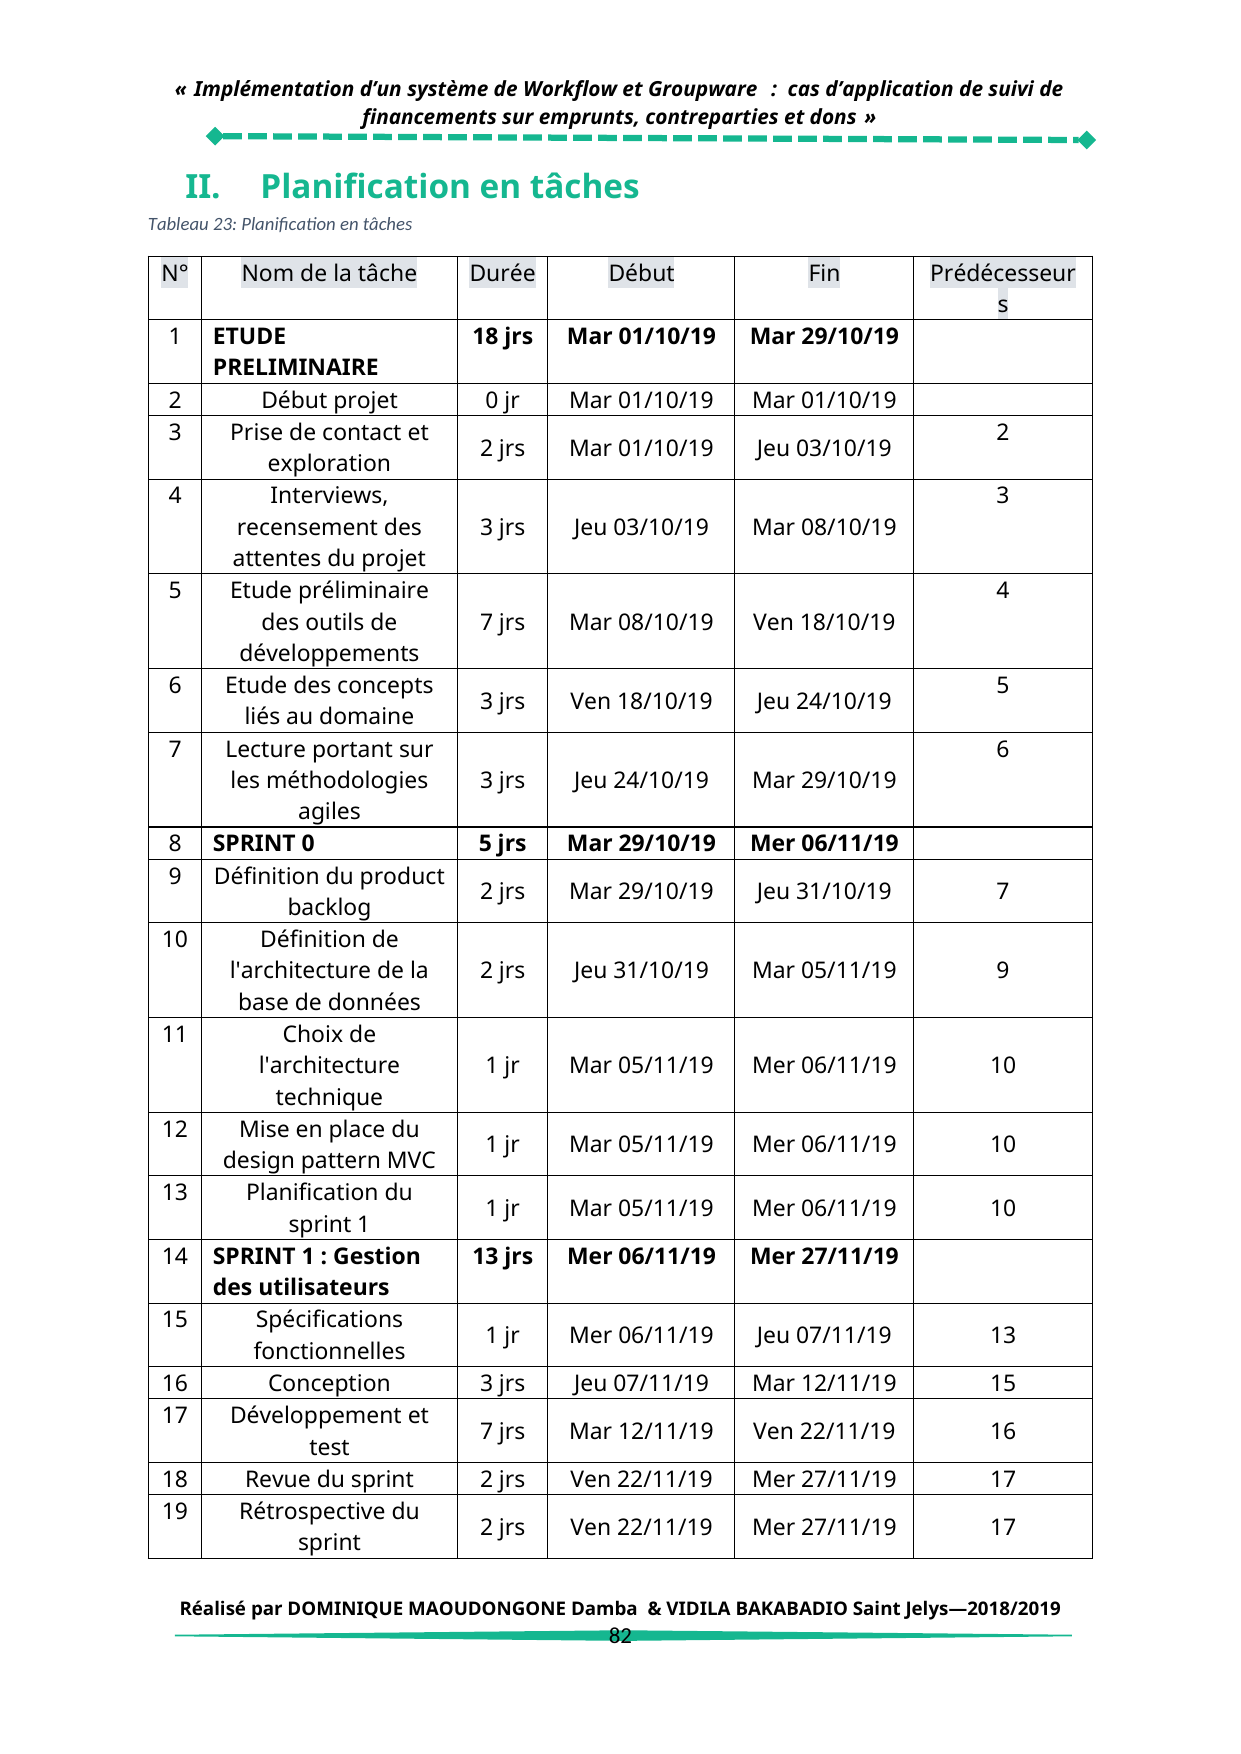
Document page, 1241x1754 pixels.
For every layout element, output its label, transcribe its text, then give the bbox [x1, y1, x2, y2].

table_cell Jeu 03/10/19 [735, 416, 913, 478]
table_cell 5 [149, 574, 201, 668]
table_cell 10 [149, 923, 201, 1017]
table_cell 8 [149, 828, 201, 859]
table_cell 2 jrs [458, 1495, 547, 1558]
table_cell Mer 27/11/19 [735, 1495, 913, 1558]
table_cell 17 [914, 1495, 1092, 1558]
table_cell Jeu 07/11/19 [735, 1304, 913, 1366]
table_cell 6 [914, 733, 1092, 826]
table_cell 18 [149, 1463, 201, 1494]
table_cell [914, 320, 1092, 383]
table_cell Prise de contact et exploration [202, 416, 457, 478]
table_cell Ven 18/10/19 [735, 574, 913, 668]
table_cell Mar 01/10/19 [735, 384, 913, 415]
table_cell 3 jrs [458, 480, 547, 573]
table_cell ETUDE PRELIMINAIRE [202, 320, 457, 383]
table_cell 4 [149, 480, 201, 573]
table_cell Mer 06/11/19 [735, 1176, 913, 1239]
table_header Début [548, 257, 734, 319]
table_cell Jeu 31/10/19 [735, 860, 913, 922]
table_cell Mise en place du design pattern MVC [202, 1113, 457, 1175]
table_cell 7 [149, 733, 201, 826]
table_cell SPRINT 0 [202, 828, 457, 859]
table_cell 13 jrs [458, 1240, 547, 1302]
table_cell Jeu 03/10/19 [548, 480, 734, 573]
table_cell Mar 05/11/19 [548, 1018, 734, 1112]
table_cell Mer 06/11/19 [735, 1113, 913, 1175]
table_cell 3 [149, 416, 201, 478]
table_cell 10 [914, 1113, 1092, 1175]
table_cell 1 jr [458, 1018, 547, 1112]
table_cell Mar 08/10/19 [548, 574, 734, 668]
table_cell 2 jrs [458, 923, 547, 1017]
table_cell Etude des concepts liés au domaine [202, 669, 457, 732]
table_cell Mar 01/10/19 [548, 320, 734, 383]
table_cell Ven 18/10/19 [548, 669, 734, 732]
table_cell Mar 29/10/19 [548, 828, 734, 859]
table_cell Mar 12/11/19 [548, 1399, 734, 1462]
table_cell 7 jrs [458, 574, 547, 668]
table_cell Jeu 24/10/19 [735, 669, 913, 732]
table_cell 1 [149, 320, 201, 383]
table_cell Mar 29/10/19 [735, 733, 913, 826]
table_header Prédécesseurs [914, 257, 998, 319]
table_cell Spécifications fonctionnelles [202, 1304, 457, 1366]
table_cell 16 [914, 1399, 1092, 1462]
table_cell Ven 22/11/19 [548, 1495, 734, 1558]
table_header Nom de la tâche [202, 257, 457, 319]
table_cell Mar 01/10/19 [548, 384, 734, 415]
table_cell 7 jrs [458, 1399, 547, 1462]
table_cell Développement et test [202, 1399, 457, 1462]
table_cell 17 [914, 1463, 1092, 1494]
table_cell 5 [914, 669, 1092, 732]
table_cell 17 [149, 1399, 201, 1462]
table_cell Mer 27/11/19 [735, 1463, 913, 1494]
table_cell Etude préliminaire des outils de développements [202, 574, 457, 668]
table_cell Mar 05/11/19 [735, 923, 913, 1017]
table_cell Mar 08/10/19 [735, 480, 913, 573]
table_cell 10 [914, 1018, 1092, 1112]
table_cell Interviews, recensement des attentes du projet [202, 480, 457, 573]
table_cell 7 [914, 860, 1092, 922]
table_cell Choix de l'architecture technique [202, 1018, 457, 1112]
table_cell Définition du product backlog [202, 860, 457, 922]
table_cell 3 [914, 480, 1092, 573]
table_cell Jeu 07/11/19 [548, 1367, 734, 1398]
table_cell Mar 05/11/19 [548, 1176, 734, 1239]
table_cell Conception [202, 1367, 457, 1398]
table_cell 3 jrs [458, 733, 547, 826]
table_cell 15 [149, 1304, 201, 1366]
table_cell 19 [149, 1495, 201, 1558]
table_cell Rétrospective du sprint [202, 1495, 457, 1558]
table_cell Définition de l'architecture de la base de données [202, 923, 457, 1017]
table_cell [914, 384, 1092, 415]
table_cell 1 jr [458, 1113, 547, 1175]
table_cell 9 [149, 860, 201, 922]
table_header Durée [458, 257, 547, 319]
table_cell Mer 06/11/19 [735, 828, 913, 859]
table_cell Mar 29/10/19 [735, 320, 913, 383]
table_cell 2 [149, 384, 201, 415]
table_cell Lecture portant sur les méthodologies agiles [202, 733, 457, 826]
table_cell 1 jr [458, 1176, 547, 1239]
table_cell 18 jrs [458, 320, 547, 383]
table_cell 3 jrs [458, 669, 547, 732]
table_cell 11 [149, 1018, 201, 1112]
table_cell 2 jrs [458, 1463, 547, 1494]
table_cell 16 [149, 1367, 201, 1398]
table_cell 2 jrs [458, 416, 547, 478]
table_cell Ven 22/11/19 [548, 1463, 734, 1494]
table_cell 12 [149, 1113, 201, 1175]
table_cell 14 [149, 1240, 201, 1302]
table_cell Mer 27/11/19 [735, 1240, 913, 1302]
table_cell Début projet [202, 384, 457, 415]
table_cell Ven 22/11/19 [735, 1399, 913, 1462]
table_cell SPRINT 1 : Gestion des utilisateurs [202, 1240, 457, 1302]
table_header Prédécesseurs [1008, 257, 1092, 319]
table_cell 5 jrs [458, 828, 547, 859]
table_cell [914, 828, 1092, 859]
table_cell 1 jr [458, 1304, 547, 1366]
table_cell 13 [149, 1176, 201, 1239]
table_cell Mar 05/11/19 [548, 1113, 734, 1175]
table_cell Planification du sprint 1 [202, 1176, 457, 1239]
table_cell 4 [914, 574, 1092, 668]
table_cell Revue du sprint [202, 1463, 457, 1494]
table_cell Mer 06/11/19 [548, 1304, 734, 1366]
table_cell 3 jrs [458, 1367, 547, 1398]
table_cell 6 [149, 669, 201, 732]
table_cell 15 [914, 1367, 1092, 1398]
table_header N° [149, 257, 201, 319]
table_cell Mer 06/11/19 [548, 1240, 734, 1302]
table_cell Mar 01/10/19 [548, 416, 734, 478]
table_cell [914, 1240, 1092, 1302]
table_cell 10 [914, 1176, 1092, 1239]
table_cell 0 jr [458, 384, 547, 415]
table_cell Mar 12/11/19 [735, 1367, 913, 1398]
table_cell Jeu 24/10/19 [548, 733, 734, 826]
table_cell Mer 06/11/19 [735, 1018, 913, 1112]
table_cell Jeu 31/10/19 [548, 923, 734, 1017]
table_header Fin [735, 257, 913, 319]
table_cell 2 [914, 416, 1092, 478]
table_cell 2 jrs [458, 860, 547, 922]
table_cell Mar 29/10/19 [548, 860, 734, 922]
table_cell 9 [914, 923, 1092, 1017]
subtitle Planification en tâches [185, 163, 1093, 208]
table_cell 13 [914, 1304, 1092, 1366]
